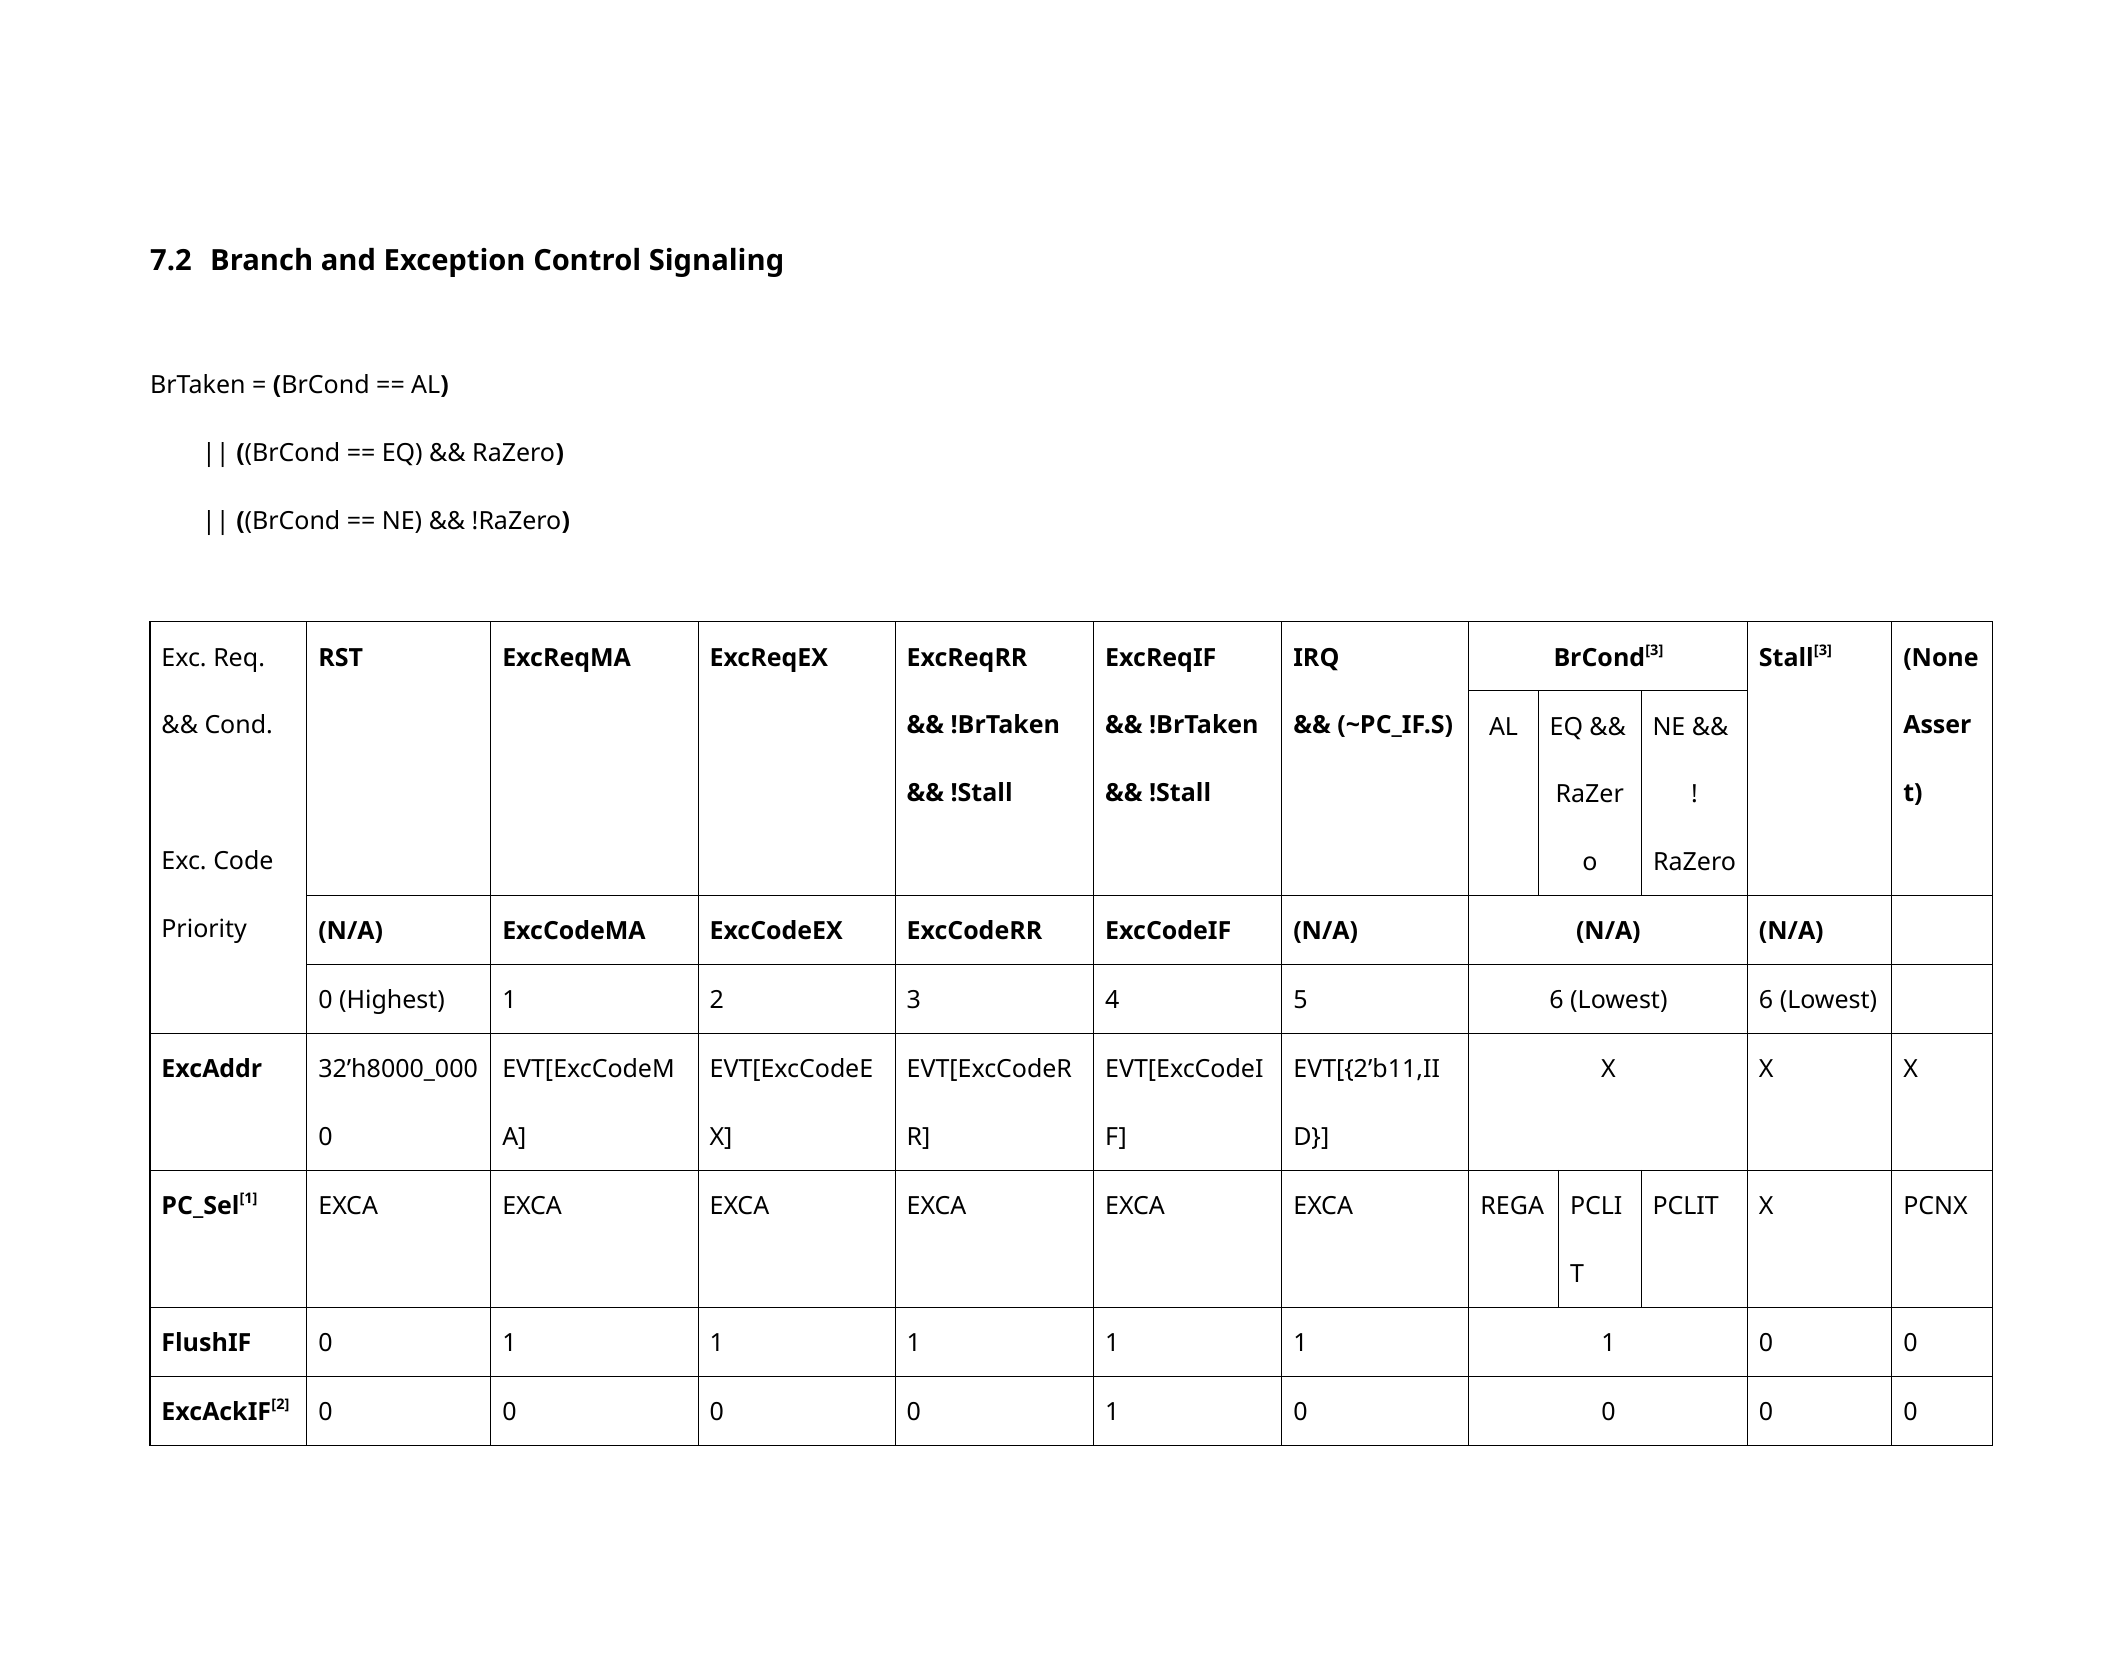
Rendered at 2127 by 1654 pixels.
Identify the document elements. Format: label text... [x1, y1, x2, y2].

table_cell 1 [491, 965, 698, 1033]
table_cell ExcCodeIF [1094, 896, 1281, 964]
table_cell EXCA [491, 1171, 698, 1307]
table_header ExcReqMA [491, 622, 698, 895]
table_cell 0 [1892, 1308, 1992, 1376]
table_cell 0 [307, 1308, 490, 1376]
table_cell EXCA [1282, 1171, 1468, 1307]
table_header Stall[3] [1748, 622, 1891, 895]
table_cell PCLIT [1642, 1171, 1747, 1307]
table_cell X [1748, 1034, 1891, 1170]
table_cell EVT[ExcCodeIF] [1094, 1034, 1281, 1170]
table_cell X [1748, 1171, 1891, 1307]
table_cell [1892, 965, 1992, 1033]
table_cell ExcCodeEX [699, 896, 895, 964]
table_header ExcReqIF && !BrTaken && !Stall [1094, 622, 1281, 895]
text || ((BrCond == EQ) && RaZero) [150, 417, 1976, 485]
table_cell 1 [699, 1308, 895, 1376]
table_cell (N/A) [1748, 896, 1891, 964]
table_cell EXCA [896, 1171, 1093, 1307]
table_cell 0 [1282, 1377, 1468, 1444]
table_cell 0 [1892, 1377, 1992, 1444]
table_cell 1 [1282, 1308, 1468, 1376]
table_cell 1 [491, 1308, 698, 1376]
table_cell 32’h8000_0000 [307, 1034, 490, 1170]
subtitle Branch and Exception Control Signaling [150, 226, 1976, 293]
table_cell ExcAckIF[2] [151, 1377, 306, 1444]
table_cell 6 (Lowest) [1469, 965, 1747, 1033]
table_cell 1 [1094, 1308, 1281, 1376]
table_cell EVT[ExcCodeEX] [699, 1034, 895, 1170]
table_cell 0 [1469, 1377, 1747, 1444]
table_cell EVT[{2’b11,IID}] [1282, 1034, 1468, 1170]
table_cell ExcCodeRR [896, 896, 1093, 964]
table_cell 5 [1282, 965, 1468, 1033]
table_cell (N/A) [307, 896, 490, 964]
table_cell 0 [896, 1377, 1093, 1444]
table_cell PC_Sel[1] [151, 1171, 306, 1307]
table_cell X [1892, 1034, 1992, 1170]
table_cell PCLIT [1559, 1171, 1641, 1307]
table_cell 0 [307, 1377, 490, 1444]
table_cell 0 [1748, 1308, 1891, 1376]
table_cell 1 [896, 1308, 1093, 1376]
table_cell ExcAddr [151, 1034, 306, 1170]
table_cell EQ && RaZero [1539, 691, 1641, 895]
table_cell 4 [1094, 965, 1281, 1033]
table_header RST [307, 622, 490, 895]
text BrTaken = (BrCond == AL) [150, 349, 1976, 417]
table_cell 6 (Lowest) [1748, 965, 1891, 1033]
table_cell 1 [1469, 1308, 1747, 1376]
table_cell EVT[ExcCodeMA] [491, 1034, 698, 1170]
table_cell 0 [491, 1377, 698, 1444]
table_cell 3 [896, 965, 1093, 1033]
table_cell 0 [1748, 1377, 1891, 1444]
table_cell 2 [699, 965, 895, 1033]
table_cell EXCA [1094, 1171, 1281, 1307]
table_header BrCond[3] [1469, 622, 1747, 690]
table_cell 1 [1094, 1377, 1281, 1444]
table_cell 0 [699, 1377, 895, 1444]
table_cell 0 (Highest) [307, 965, 490, 1033]
table_cell X [1469, 1034, 1747, 1170]
table_cell EXCA [307, 1171, 490, 1307]
table_cell NE && !RaZero [1642, 691, 1747, 895]
table_cell [1892, 896, 1992, 964]
table_cell EXCA [699, 1171, 895, 1307]
table_header IRQ && (~PC_IF.S) [1282, 622, 1468, 895]
table_cell FlushIF [151, 1308, 306, 1376]
text || ((BrCond == NE) && !RaZero) [150, 485, 1976, 553]
table_header (None Assert) [1892, 622, 1992, 895]
table_cell ExcCodeMA [491, 896, 698, 964]
table_cell (N/A) [1282, 896, 1468, 964]
table_header Exc. Req. && Cond. Exc. Code Priority [151, 622, 306, 1033]
table_cell AL [1469, 691, 1538, 895]
table_header ExcReqRR && !BrTaken && !Stall [896, 622, 1093, 895]
table_header ExcReqEX [699, 622, 895, 895]
table_cell REGA [1469, 1171, 1558, 1307]
table_cell EVT[ExcCodeRR] [896, 1034, 1093, 1170]
table_cell PCNX [1892, 1171, 1992, 1307]
table_cell (N/A) [1469, 896, 1747, 964]
